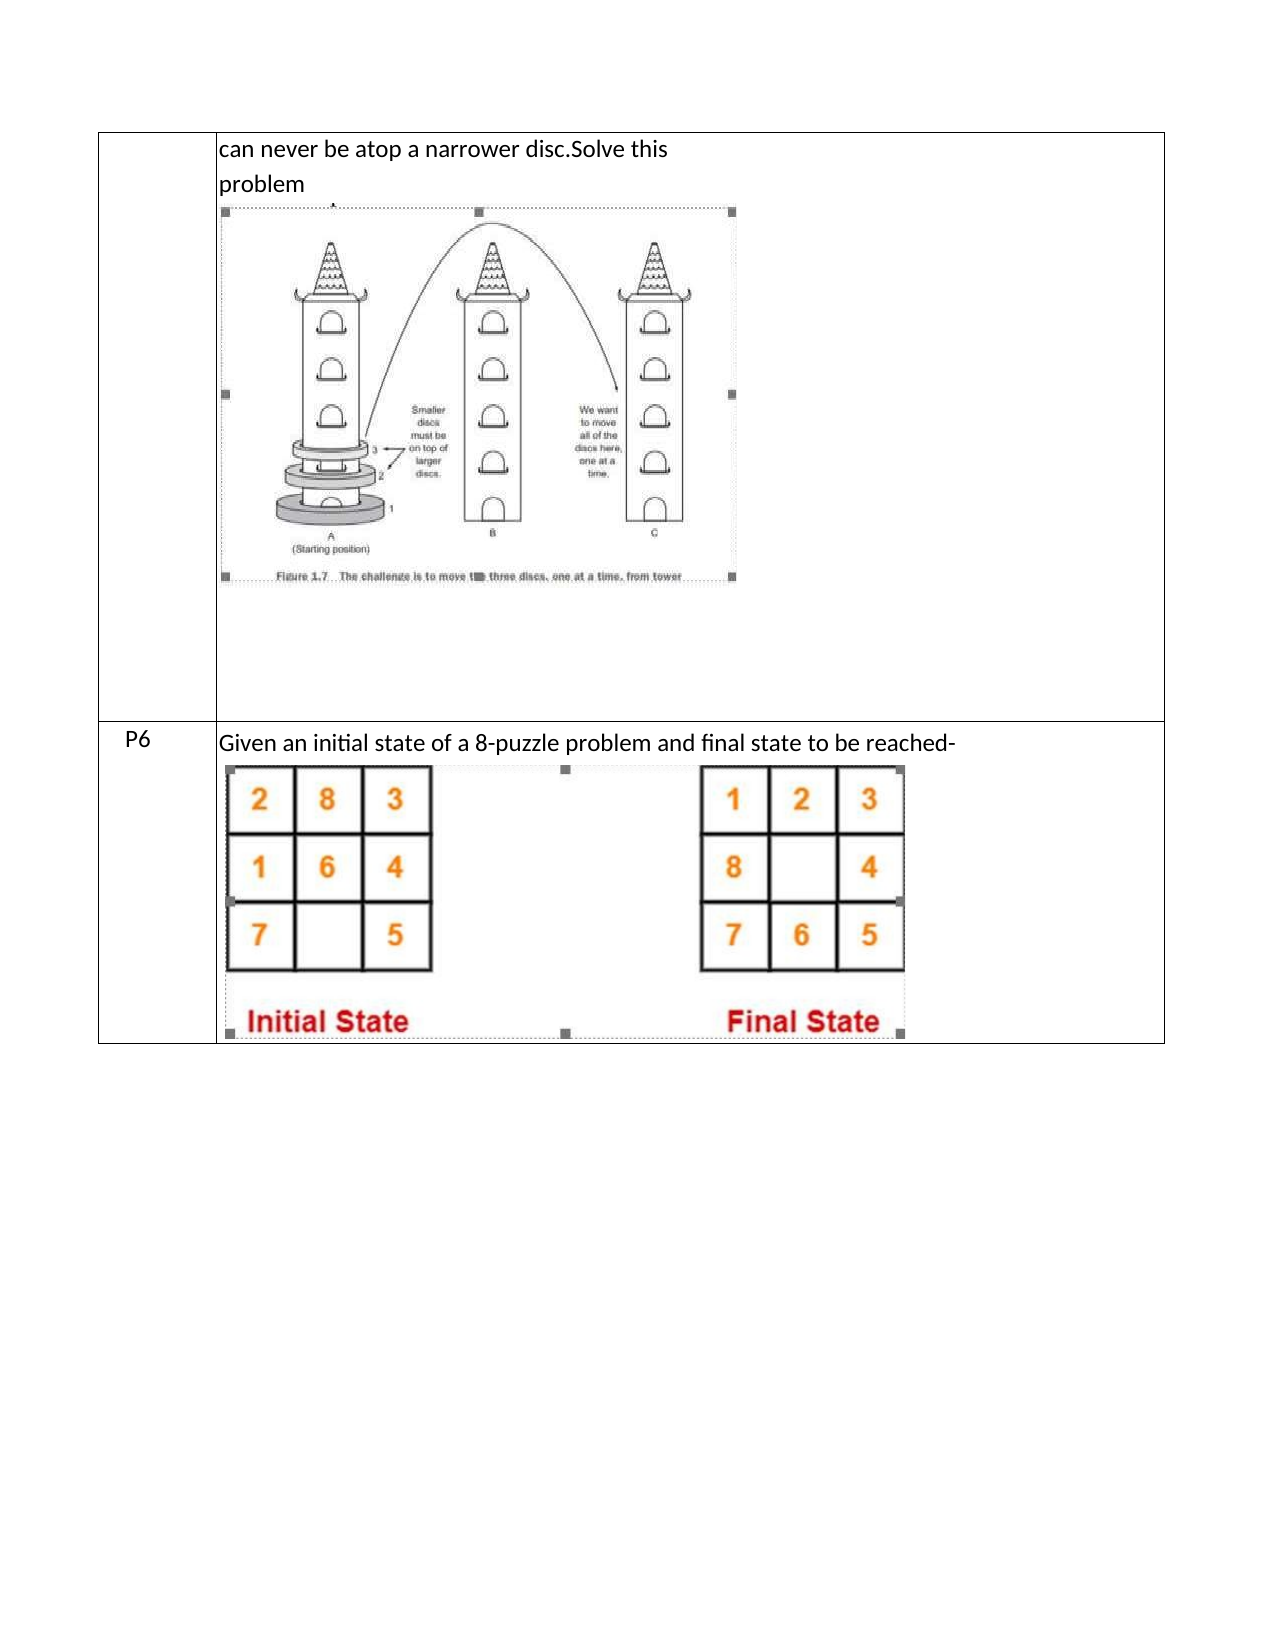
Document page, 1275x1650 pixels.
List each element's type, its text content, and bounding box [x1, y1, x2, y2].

table_header can never be atop a narrower disc.Solve this problem [217, 133, 1164, 721]
table_cell Given an initial state of a 8-puzzle problem and final state to be reached- [217, 722, 1164, 1043]
picture [225, 765, 906, 1039]
picture [218, 203, 737, 588]
table_cell P6 [99, 722, 216, 1043]
table_header [99, 133, 216, 721]
